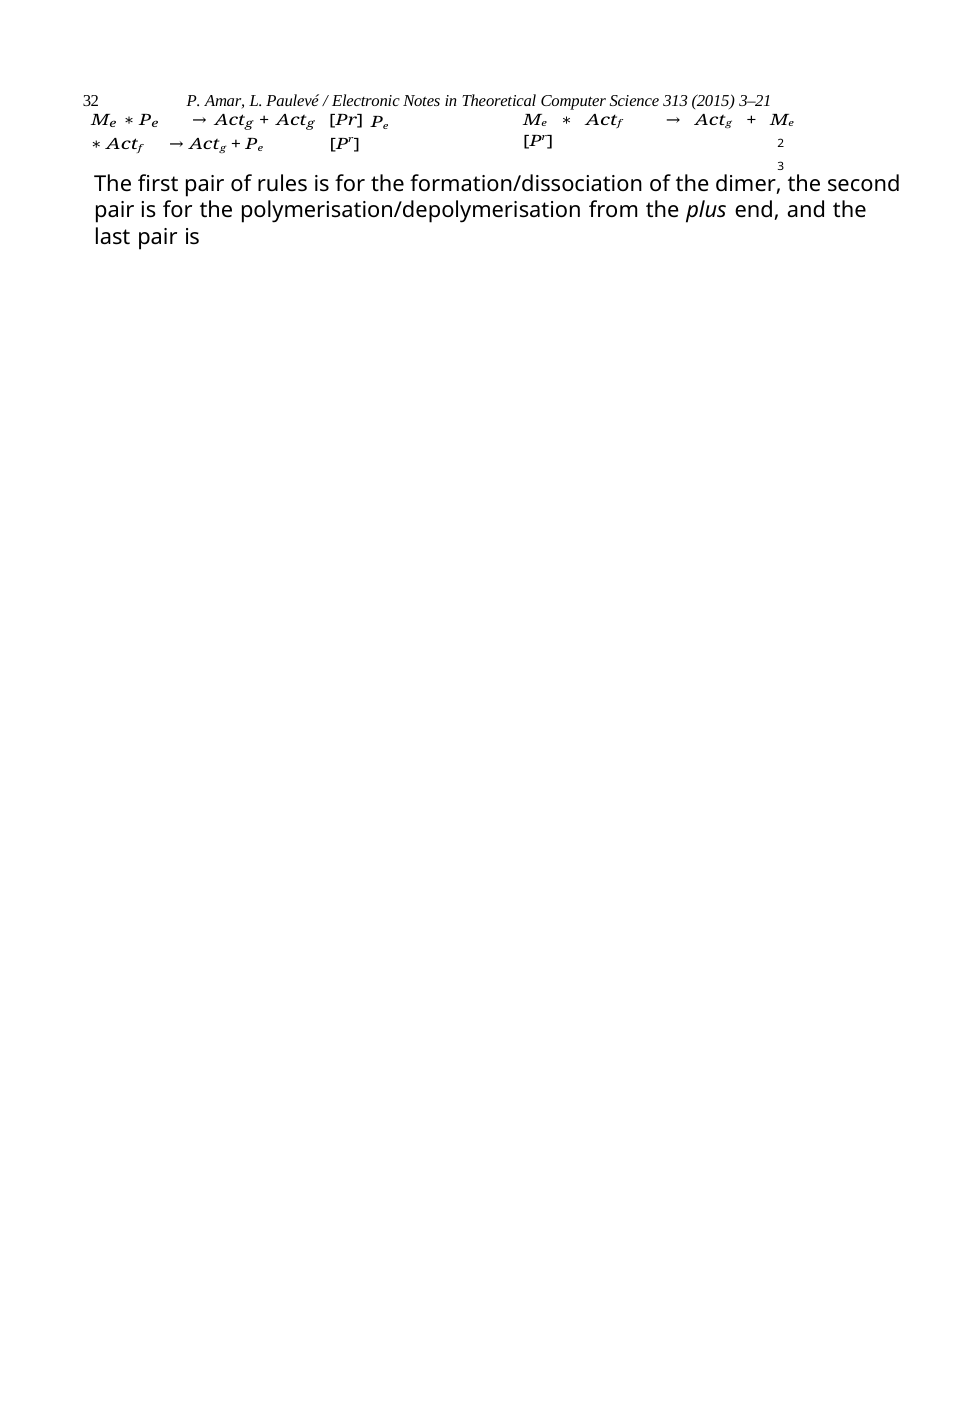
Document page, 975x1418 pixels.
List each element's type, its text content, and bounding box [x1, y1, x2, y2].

text The first pair of rules is for the formation/dissociation of the dimer, the second pair is for the polymerisation/depolymerisation from the plus end, and the last pair is [94, 170, 901, 251]
text Me ∗ Pe → Actg + Actg [Pr] Pe ∗ Actf → Actg + Pe [Pr] Me ∗ Actf → Actg + Me [Pr] [91, 108, 388, 154]
text Me ∗ Pe → Actg + Actg [Pr] Pe ∗ Actf → Actg + Pe [Pr] Me ∗ Actf → Actg + Me [Pr] [523, 108, 793, 151]
